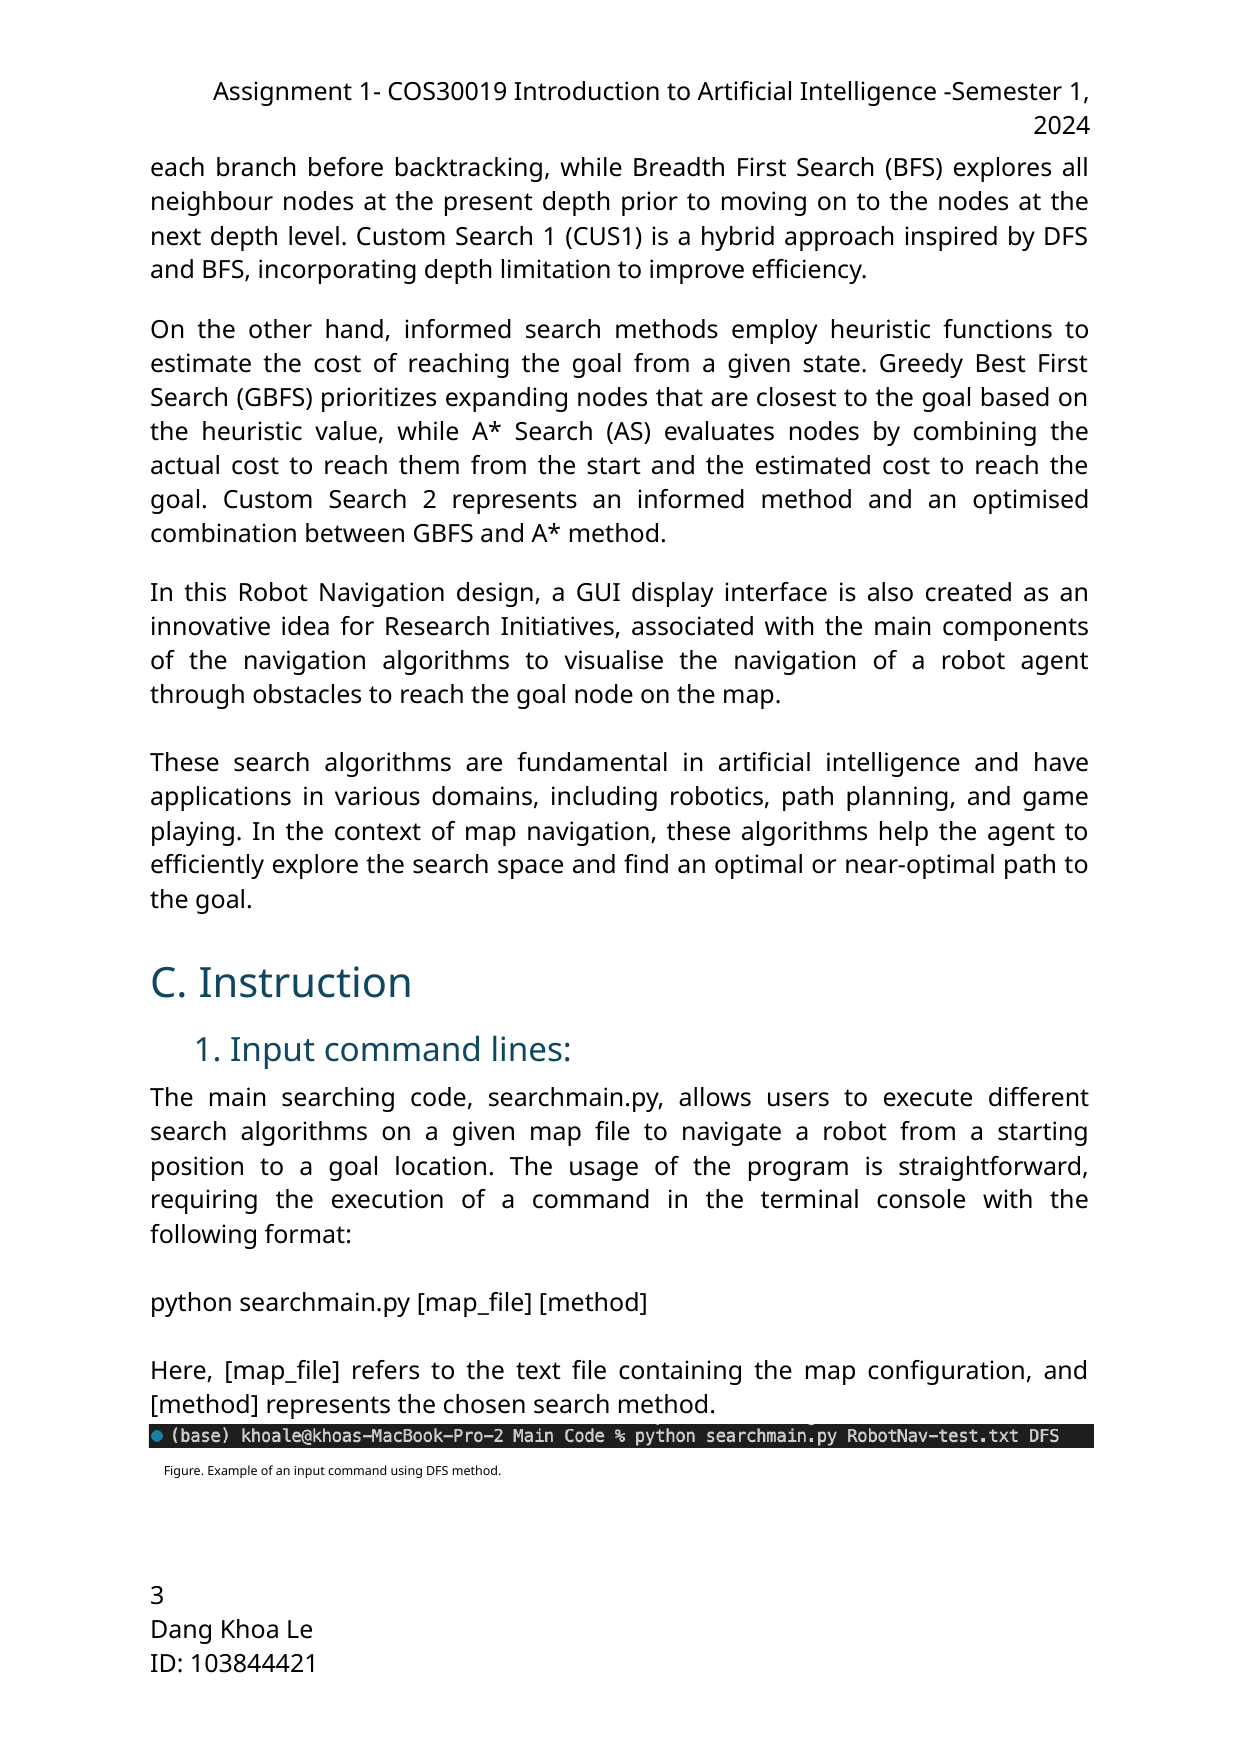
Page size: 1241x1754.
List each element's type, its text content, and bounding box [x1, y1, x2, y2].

picture [148, 1424, 1094, 1448]
subtitle 1. Input command lines: [150, 1026, 1090, 1072]
text These search algorithms are fundamental in artificial intelligence and have applications in various domains, including robotics, path planning, and game playing. In the context of map navigation, these algorithms help the agent to efficiently explore the search space and find an optimal or near-optimal path to the goal. [150, 745, 1090, 915]
text Here, [map_file] refers to the text file containing the map configuration, and [method] represents the chosen search method. [150, 1352, 1090, 1421]
text On the other hand, informed search methods employ heuristic functions to estimate the cost of reaching the goal from a given state. Greedy Best First Search (GBFS) prioritizes expanding nodes that are closest to the goal based on the heuristic value, while A* Search (AS) evaluates nodes by combining the actual cost to reach them from the start and the estimated cost to reach the goal. Custom Search 2 represents an informed method and an optimised combination between GBFS and A* method. [150, 311, 1090, 550]
text python searchmain.py [map_file] [method] [150, 1284, 1090, 1318]
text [150, 150, 1090, 286]
text The main searching code, searchmain.py, allows users to execute different search algorithms on a given map file to navigate a robot from a starting position to a goal location. The usage of the program is straightforward, requiring the execution of a command in the terminal console with the following format: [150, 1080, 1090, 1250]
subtitle C. Instruction [150, 953, 1090, 1009]
text In this Robot Navigation design, a GUI display interface is also created as an innovative idea for Research Initiatives, associated with the main components of the navigation algorithms to visualise the navigation of a robot agent through obstacles to reach the goal node on the map. [150, 575, 1090, 711]
